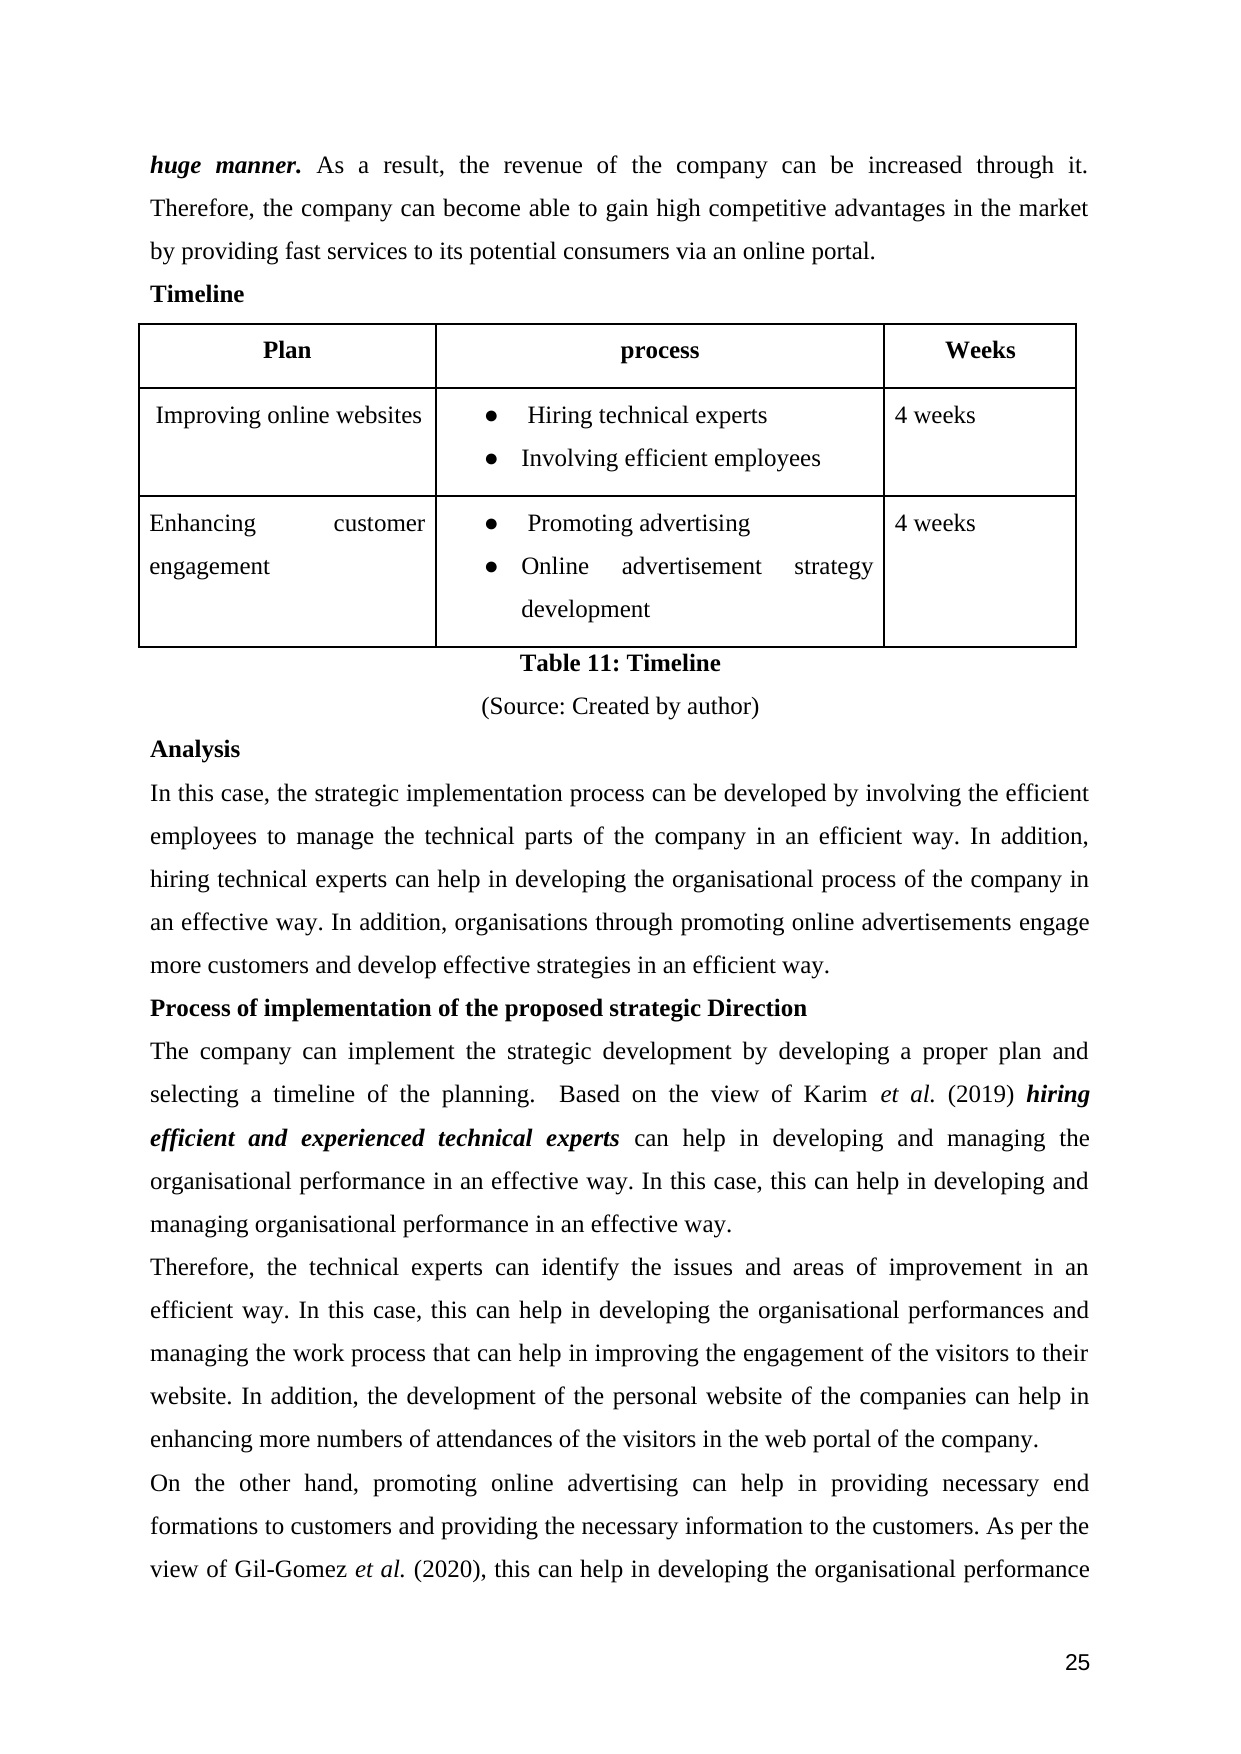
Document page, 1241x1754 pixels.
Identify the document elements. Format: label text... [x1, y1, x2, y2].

table_cell 4 weeks [885, 497, 1075, 646]
text In this case, the strategic implementation process can be developed by involving the efficient employees to manage the technical parts of the company in an efficient way. In addition, hiring technical experts can help in developing the organisational process of the company in an effective way. In addition, organisations through promoting online advertisements engage more customers and develop effective strategies in an efficient way. [150, 778, 1090, 979]
table_cell Enhancing customer engagement [140, 497, 435, 646]
table_cell 4 weeks [885, 389, 1075, 495]
table_header Plan [140, 325, 435, 387]
table_header Weeks [885, 325, 1075, 387]
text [150, 1468, 1090, 1583]
text The company can implement the strategic development by developing a proper plan and selecting a timeline of the planning. Based on the view of Karim et al. (2019) hiring efficient and experienced technical experts can help in developing and managing the organisational performance in an effective way. In this case, this can help in developing and managing organisational performance in an effective way. [150, 1036, 1090, 1238]
table_cell Promoting advertising Online advertisement strategy development [437, 497, 883, 646]
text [150, 150, 1090, 265]
subtitle Timeline [150, 279, 1090, 308]
text Table 11: Timeline [150, 648, 1090, 677]
table_header process [437, 325, 883, 387]
table_cell Improving online websites [140, 389, 435, 495]
subtitle Process of implementation of the proposed strategic Direction [150, 993, 1090, 1022]
text Analysis [150, 734, 1090, 763]
table_cell Hiring technical experts Involving efficient employees [437, 389, 883, 495]
text (Source: Created by author) [150, 691, 1090, 720]
text Therefore, the technical experts can identify the issues and areas of improvement in an efficient way. In this case, this can help in developing the organisational performances and managing the work process that can help in improving the engagement of the visitors to their website. In addition, the development of the personal website of the companies can help in enhancing more numbers of attendances of the visitors in the web portal of the company. [150, 1252, 1090, 1453]
